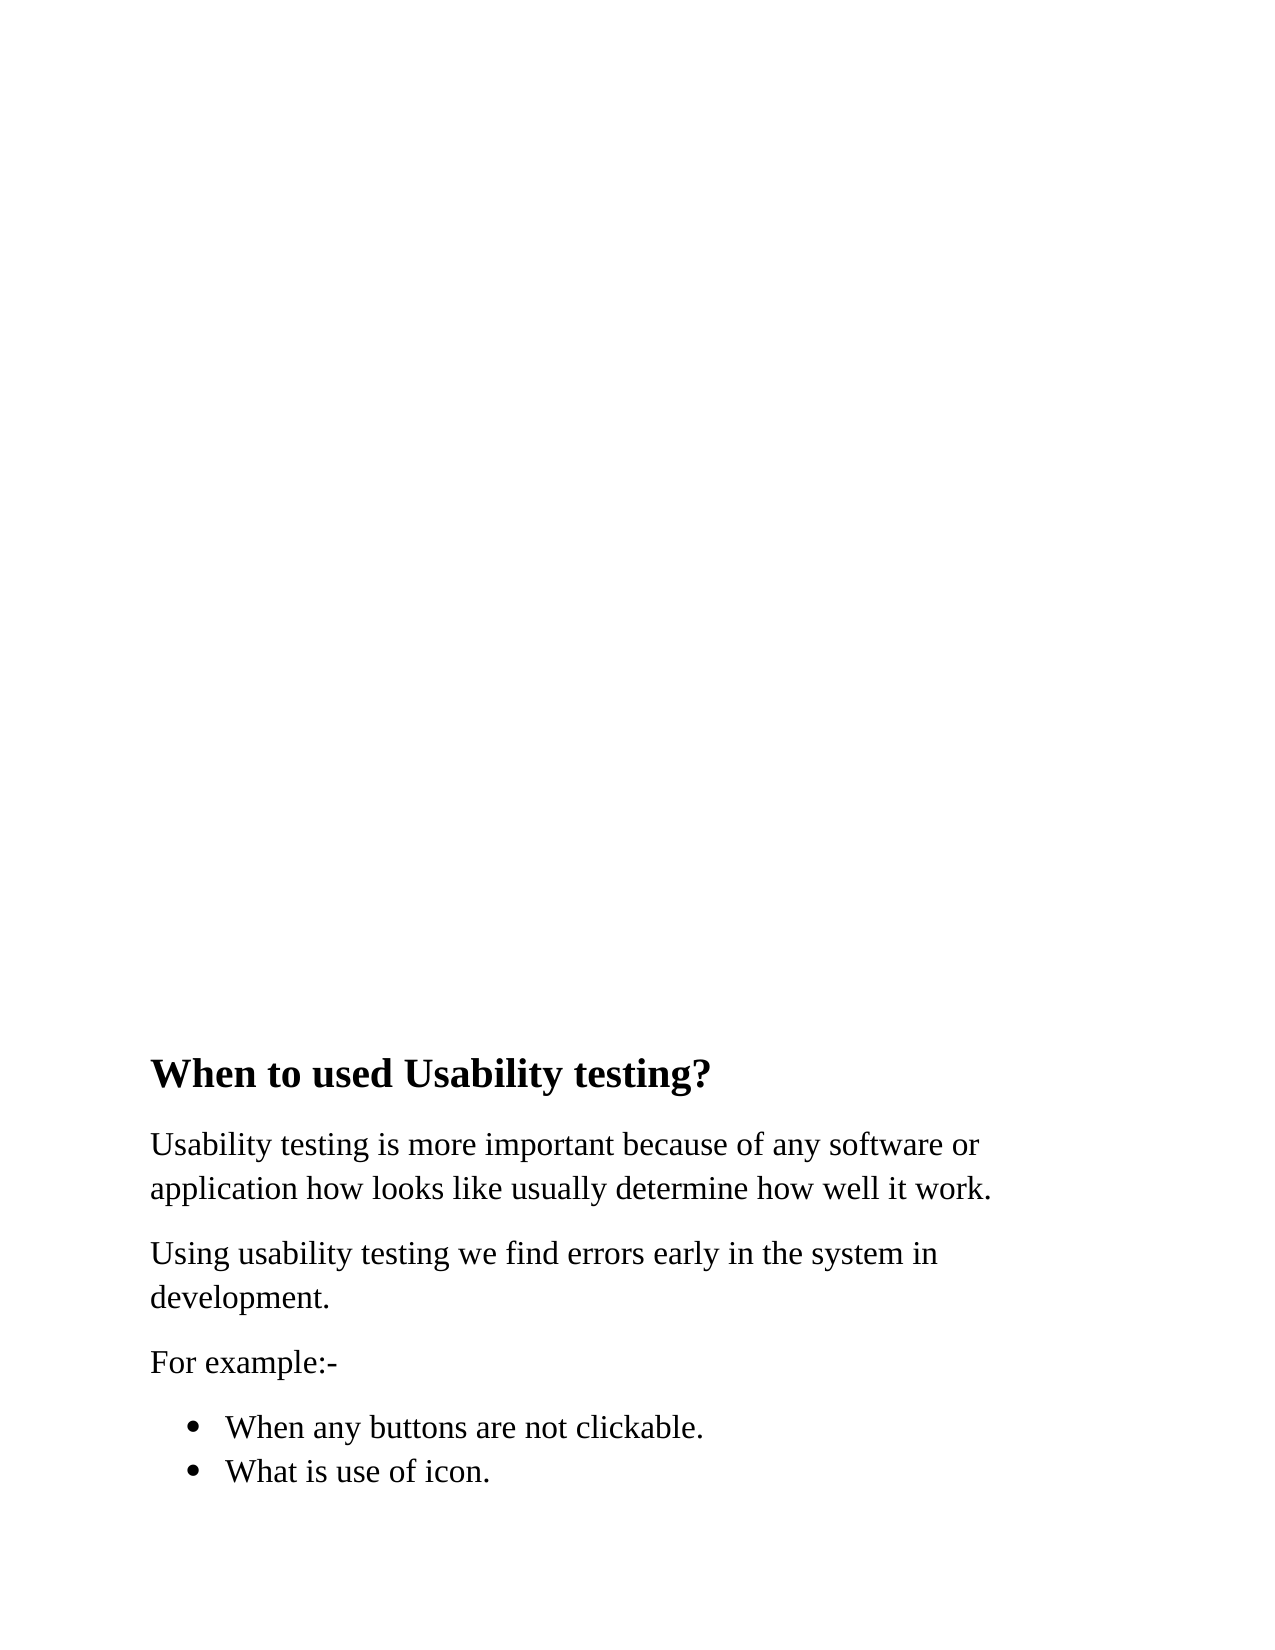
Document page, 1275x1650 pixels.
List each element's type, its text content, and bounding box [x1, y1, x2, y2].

list When any buttons are not clickable. [187, 1407, 1125, 1445]
text When to used Usability testing? [150, 1048, 1125, 1096]
list What is use of icon. [187, 1451, 1125, 1489]
text Usability testing is more important because of any software or application how looks like usually determine how well it work. [150, 1124, 1125, 1207]
text Using usability testing we find errors early in the system in development. [150, 1233, 1125, 1316]
text For example:- [150, 1342, 1125, 1380]
